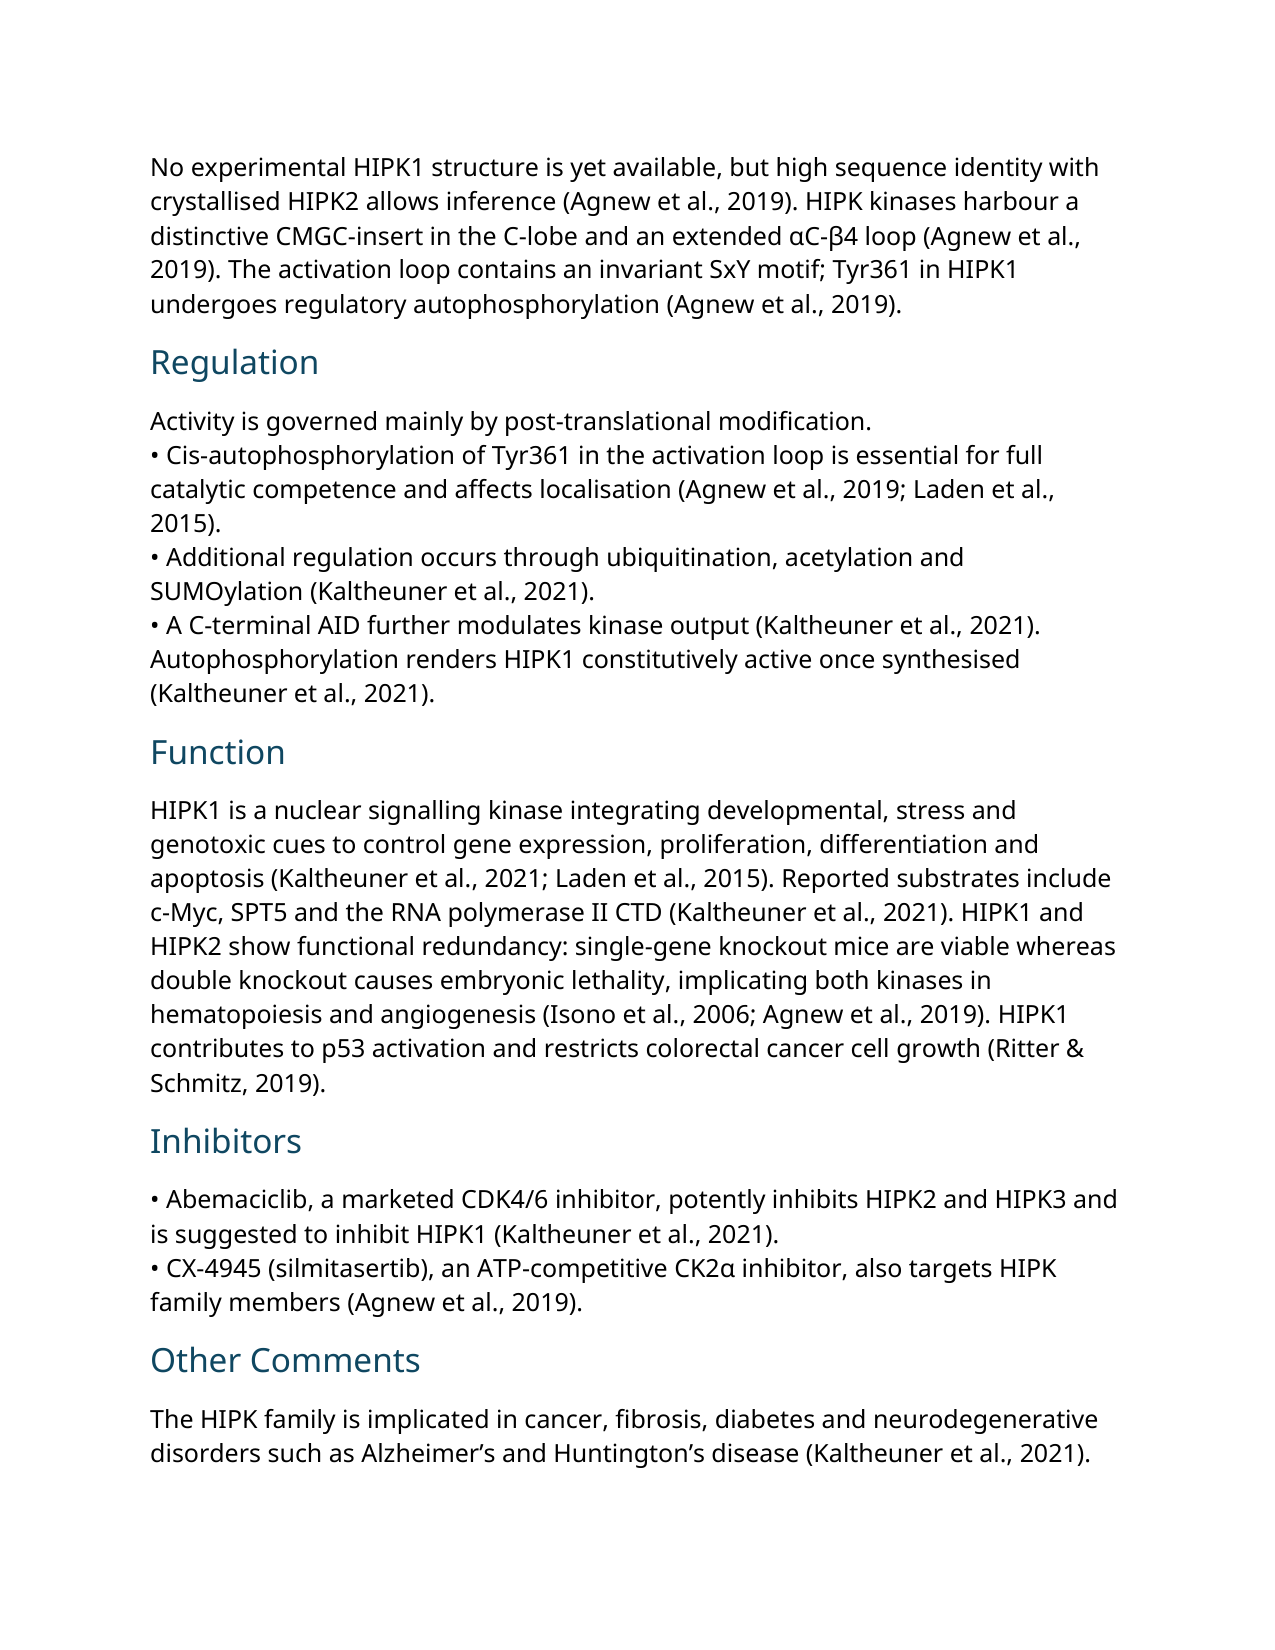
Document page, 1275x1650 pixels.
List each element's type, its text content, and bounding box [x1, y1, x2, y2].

subtitle Inhibitors [150, 1118, 1125, 1163]
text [150, 1401, 1125, 1469]
text HIPK1 is a nuclear signalling kinase integrating developmental, stress and genotoxic cues to control gene expression, proliferation, differentiation and apoptosis (Kaltheuner et al., 2021; Laden et al., 2015). Reported substrates include c-Myc, SPT5 and the RNA polymerase II CTD (Kaltheuner et al., 2021). HIPK1 and HIPK2 show functional redundancy: single-gene knockout mice are viable whereas double knockout causes embryonic lethality, implicating both kinases in hematopoiesis and angiogenesis (Isono et al., 2006; Agnew et al., 2019). HIPK1 contributes to p53 activation and restricts colorectal cancer cell growth (Ritter & Schmitz, 2019). [150, 793, 1125, 1099]
text Activity is governed mainly by post-translational modification. • Cis-autophosphorylation of Tyr361 in the activation loop is essential for full catalytic competence and affects localisation (Agnew et al., 2019; Laden et al., 2015). • Additional regulation occurs through ubiquitination, acetylation and SUMOylation (Kaltheuner et al., 2021). • A C-terminal AID further modulates kinase output (Kaltheuner et al., 2021). Autophosphorylation renders HIPK1 constitutively active once synthesised (Kaltheuner et al., 2021). [150, 403, 1125, 710]
subtitle Other Comments [150, 1337, 1125, 1383]
subtitle Regulation [150, 339, 1125, 384]
subtitle Function [150, 728, 1125, 774]
text No experimental HIPK1 structure is yet available, but high sequence identity with crystallised HIPK2 allows inference (Agnew et al., 2019). HIPK kinases harbour a distinctive CMGC-insert in the C-lobe and an extended αC-β4 loop (Agnew et al., 2019). The activation loop contains an invariant SxY motif; Tyr361 in HIPK1 undergoes regulatory autophosphorylation (Agnew et al., 2019). [150, 150, 1125, 320]
text • Abemaciclib, a marketed CDK4/6 inhibitor, potently inhibits HIPK2 and HIPK3 and is suggested to inhibit HIPK1 (Kaltheuner et al., 2021). • CX-4945 (silmitasertib), an ATP-competitive CK2α inhibitor, also targets HIPK family members (Agnew et al., 2019). [150, 1182, 1125, 1318]
